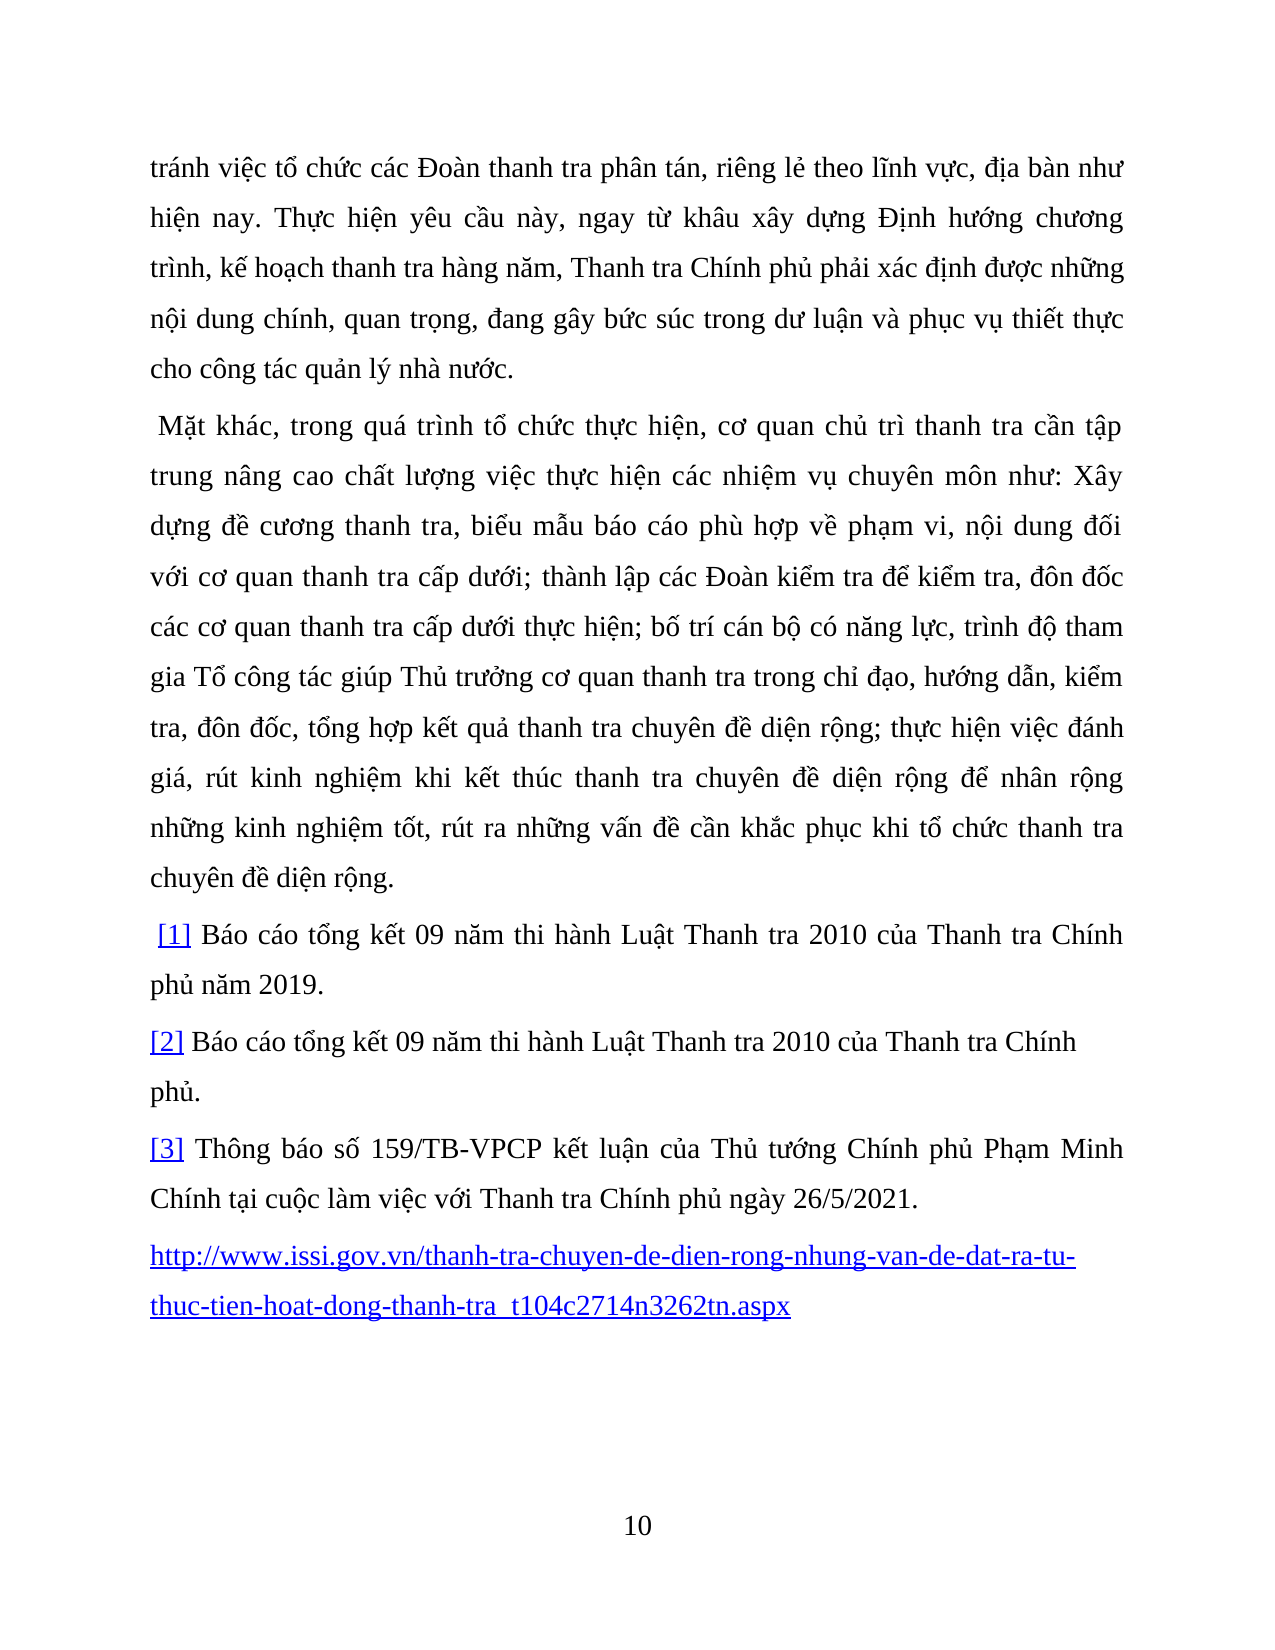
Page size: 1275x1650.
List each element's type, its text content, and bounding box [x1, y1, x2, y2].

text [150, 150, 1125, 385]
text http://www.issi.gov.vn/thanh-tra-chuyen-de-dien-rong-nhung-van-de-dat-ra-tu-thuc-tien-hoat-dong-thanh-tra_t104c2714n3262tn.aspx [150, 1238, 1125, 1322]
text [3] Thông báo số 159/TB-VPCP kết luận của Thủ tướng Chính phủ Phạm Minh Chính tại cuộc làm việc với Thanh tra Chính phủ ngày 26/5/2021. [150, 1131, 1125, 1215]
text Mặt khác, trong quá trình tổ chức thực hiện, cơ quan chủ trì thanh tra cần tập trung nâng cao chất lượng việc thực hiện các nhiệm vụ chuyên môn như: Xây dựng đề cương thanh tra, biểu mẫu báo cáo phù hợp về phạm vi, nội dung đối với cơ quan thanh tra cấp dưới; thành lập các Đoàn kiểm tra để kiểm tra, đôn đốc các cơ quan thanh tra cấp dưới thực hiện; bố trí cán bộ có năng lực, trình độ tham gia Tổ công tác giúp Thủ trưởng cơ quan thanh tra trong chỉ đạo, hướng dẫn, kiểm tra, đôn đốc, tổng hợp kết quả thanh tra chuyên đề diện rộng; thực hiện việc đánh giá, rút kinh nghiệm khi kết thúc thanh tra chuyên đề diện rộng để nhân rộng những kinh nghiệm tốt, rút ra những vấn đề cần khắc phục khi tổ chức thanh tra chuyên đề diện rộng. [150, 408, 1125, 894]
text [2] Báo cáo tổng kết 09 năm thi hành Luật Thanh tra 2010 của Thanh tra Chính phủ. [150, 1024, 1125, 1108]
text [1] Báo cáo tổng kết 09 năm thi hành Luật Thanh tra 2010 của Thanh tra Chính phủ năm 2019. [150, 917, 1125, 1001]
